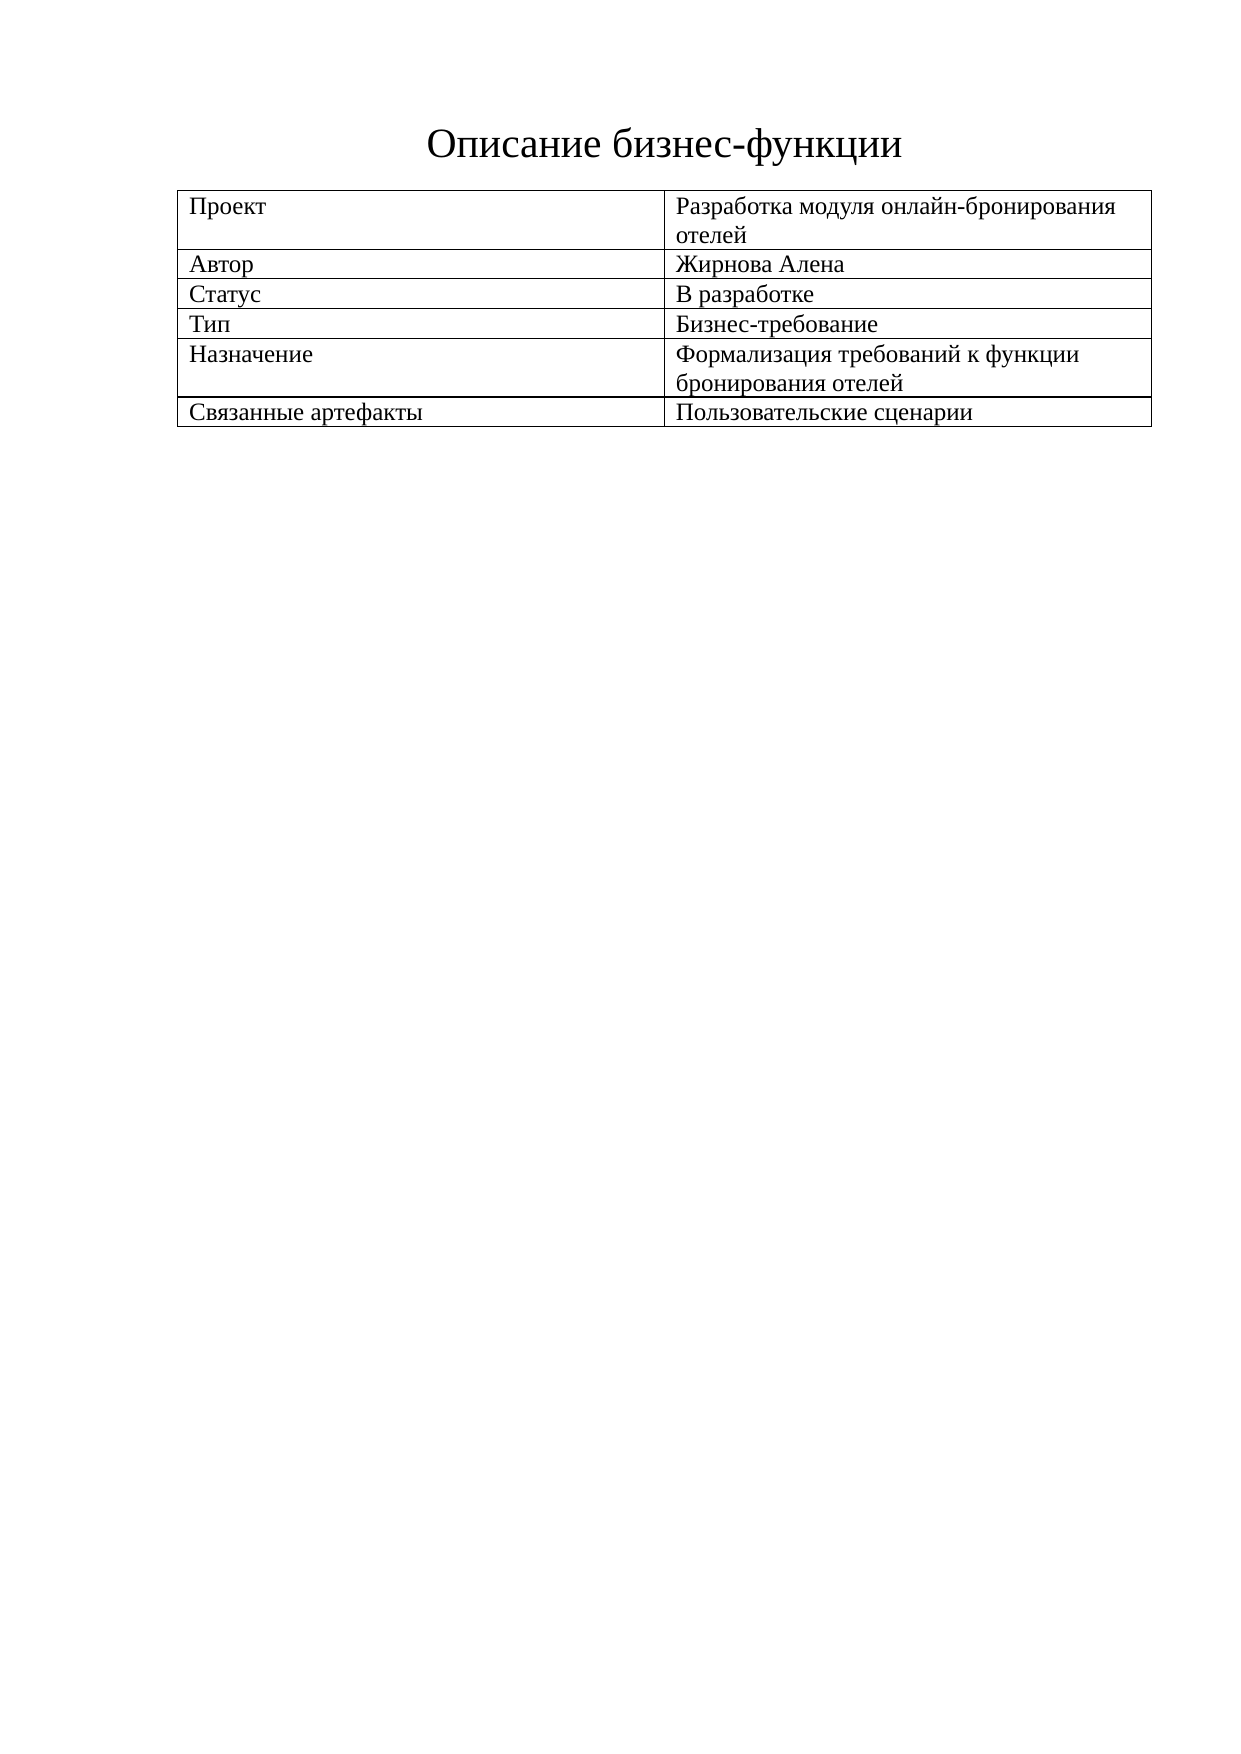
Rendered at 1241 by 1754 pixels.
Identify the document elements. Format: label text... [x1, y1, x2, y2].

table_header Разработка модуля онлайн-бронирования отелей [665, 191, 1151, 248]
table_cell Автор [178, 250, 664, 278]
table_cell Формализация требований к функции бронирования отелей [665, 339, 1151, 396]
text Описание бизнес-функции [177, 118, 1152, 166]
table_cell Назначение [178, 339, 664, 396]
table_cell Связанные артефакты [178, 398, 664, 426]
table_header Проект [178, 191, 664, 248]
table_cell В разработке [665, 279, 1151, 308]
table_cell Жирнова Алена [665, 250, 1151, 278]
table_cell Статус [178, 279, 664, 308]
table_cell Пользовательские сценарии [665, 398, 1151, 426]
table_cell Бизнес-требование [665, 309, 1151, 338]
table_cell Тип [178, 309, 664, 338]
